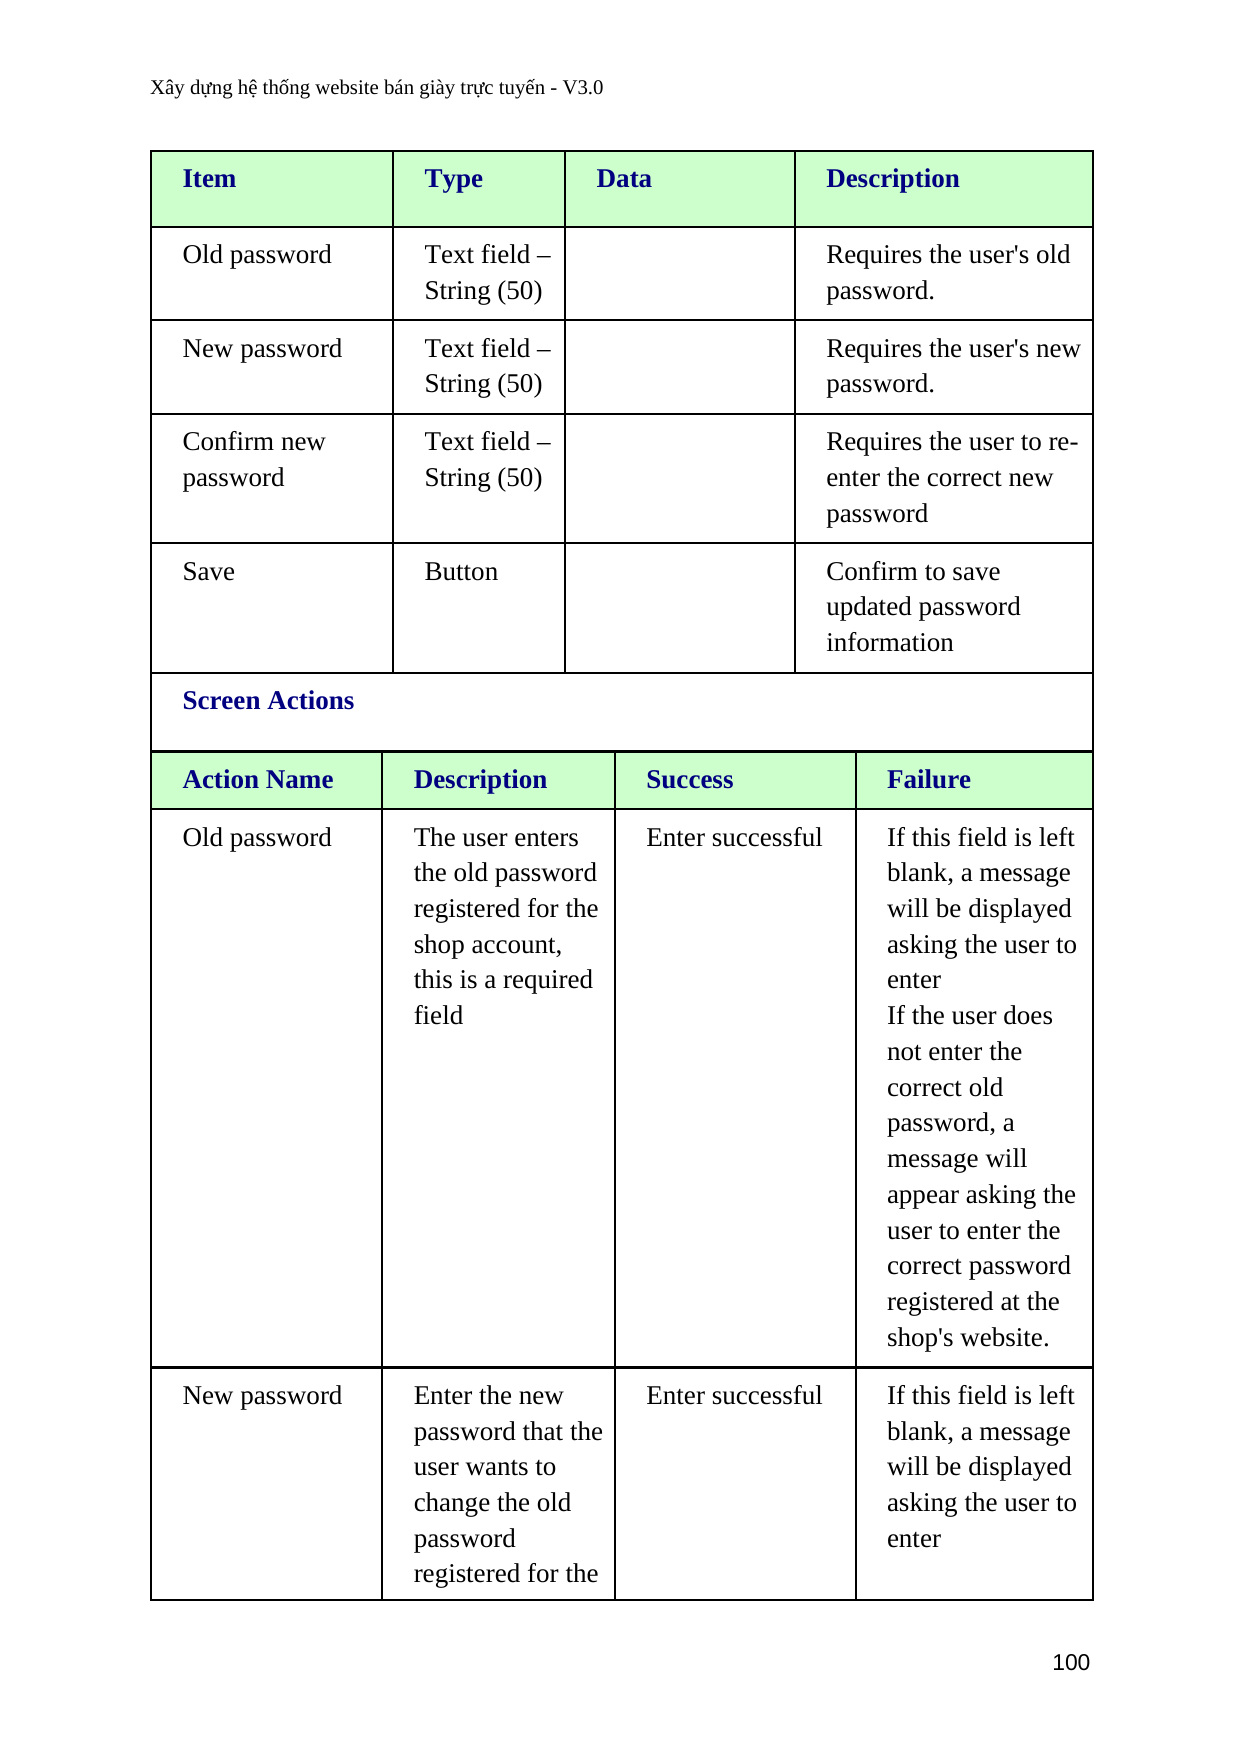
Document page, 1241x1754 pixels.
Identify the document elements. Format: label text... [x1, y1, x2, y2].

table_cell [566, 321, 794, 413]
table_cell Enter successful [616, 1369, 855, 1599]
table_cell Text field – String (50) [394, 321, 564, 413]
table_cell Type [394, 152, 564, 226]
table_cell Text field – String (50) [394, 228, 564, 319]
table_cell Requires the user's new password. [796, 321, 1092, 413]
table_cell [383, 1369, 614, 1599]
table_cell [566, 544, 794, 672]
table_cell The user enters the old password registered for the shop account, this is a required field [383, 810, 614, 1366]
table_cell Failure [857, 753, 1092, 808]
table_cell If this field is left blank, a message will be displayed asking the user to enter If the user does not enter the correct old password, a message will appear asking the user to enter the correct password registered at the shop's website. [857, 810, 1092, 1366]
table_cell Save [152, 544, 392, 672]
table_cell New password [152, 1369, 381, 1599]
table_cell Requires the user to re-enter the correct new password [796, 415, 1092, 542]
table_cell Confirm new password [152, 415, 392, 542]
table_cell Confirm to save updated password information [796, 544, 1092, 672]
table_cell Old password [152, 228, 392, 319]
table_cell Description [383, 753, 614, 808]
table_cell Enter successful [616, 810, 855, 1366]
table_cell Requires the user's old password. [796, 228, 1092, 319]
table_cell Data [566, 152, 794, 226]
table_cell Item [152, 152, 392, 226]
table_cell Button [394, 544, 564, 672]
table_cell Description [796, 152, 1092, 226]
table_cell Text field – String (50) [394, 415, 564, 542]
table_cell [566, 228, 794, 319]
table_cell Screen Actions [152, 674, 1092, 750]
table_cell Old password [152, 810, 381, 1366]
table_cell New password [152, 321, 392, 413]
table_cell Success [616, 753, 855, 808]
table_cell [566, 415, 794, 542]
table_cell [857, 1369, 1092, 1599]
table_cell Action Name [152, 753, 381, 808]
